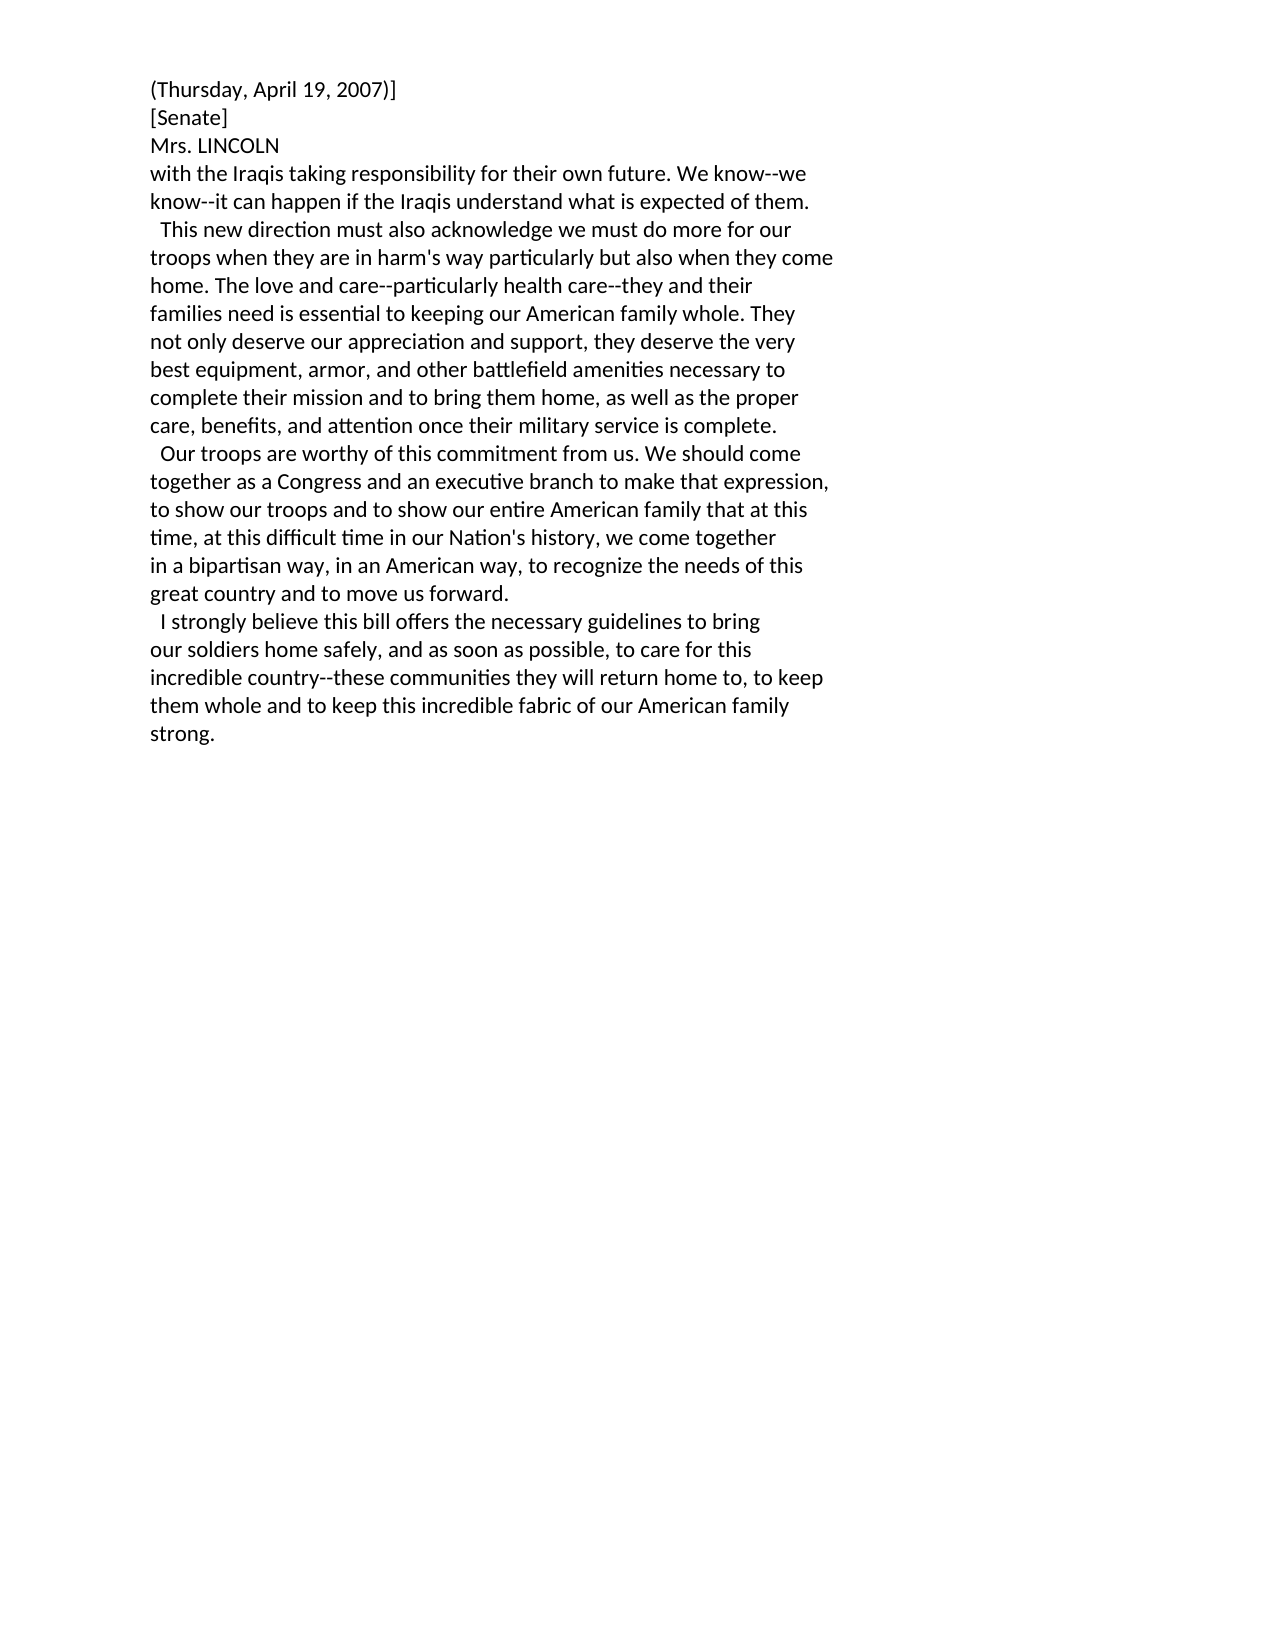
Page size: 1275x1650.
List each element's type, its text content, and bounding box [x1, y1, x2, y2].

text incredible country--these communities they will return home to, to keep [150, 663, 1125, 691]
text strong. [150, 719, 1125, 747]
text families need is essential to keeping our American family whole. They [150, 299, 1125, 327]
text best equipment, armor, and other battlefield amenities necessary to [150, 355, 1125, 383]
text our soldiers home safely, and as soon as possible, to care for this [150, 635, 1125, 663]
text care, benefits, and attention once their military service is complete. [150, 411, 1125, 439]
text home. The love and care--particularly health care--they and their [150, 271, 1125, 299]
text time, at this difficult time in our Nation's history, we come together [150, 523, 1125, 551]
text I strongly believe this bill offers the necessary guidelines to bring [150, 607, 1125, 635]
text troops when they are in harm's way particularly but also when they come [150, 243, 1125, 271]
text know--it can happen if the Iraqis understand what is expected of them. [150, 187, 1125, 215]
text in a bipartisan way, in an American way, to recognize the needs of this [150, 551, 1125, 579]
text Our troops are worthy of this commitment from us. We should come [150, 439, 1125, 467]
text not only deserve our appreciation and support, they deserve the very [150, 327, 1125, 355]
text them whole and to keep this incredible fabric of our American family [150, 691, 1125, 719]
text together as a Congress and an executive branch to make that expression, [150, 467, 1125, 495]
text with the Iraqis taking responsibility for their own future. We know--we [150, 159, 1125, 187]
text great country and to move us forward. [150, 579, 1125, 607]
text to show our troops and to show our entire American family that at this [150, 495, 1125, 523]
text complete their mission and to bring them home, as well as the proper [150, 383, 1125, 411]
text This new direction must also acknowledge we must do more for our [150, 215, 1125, 243]
